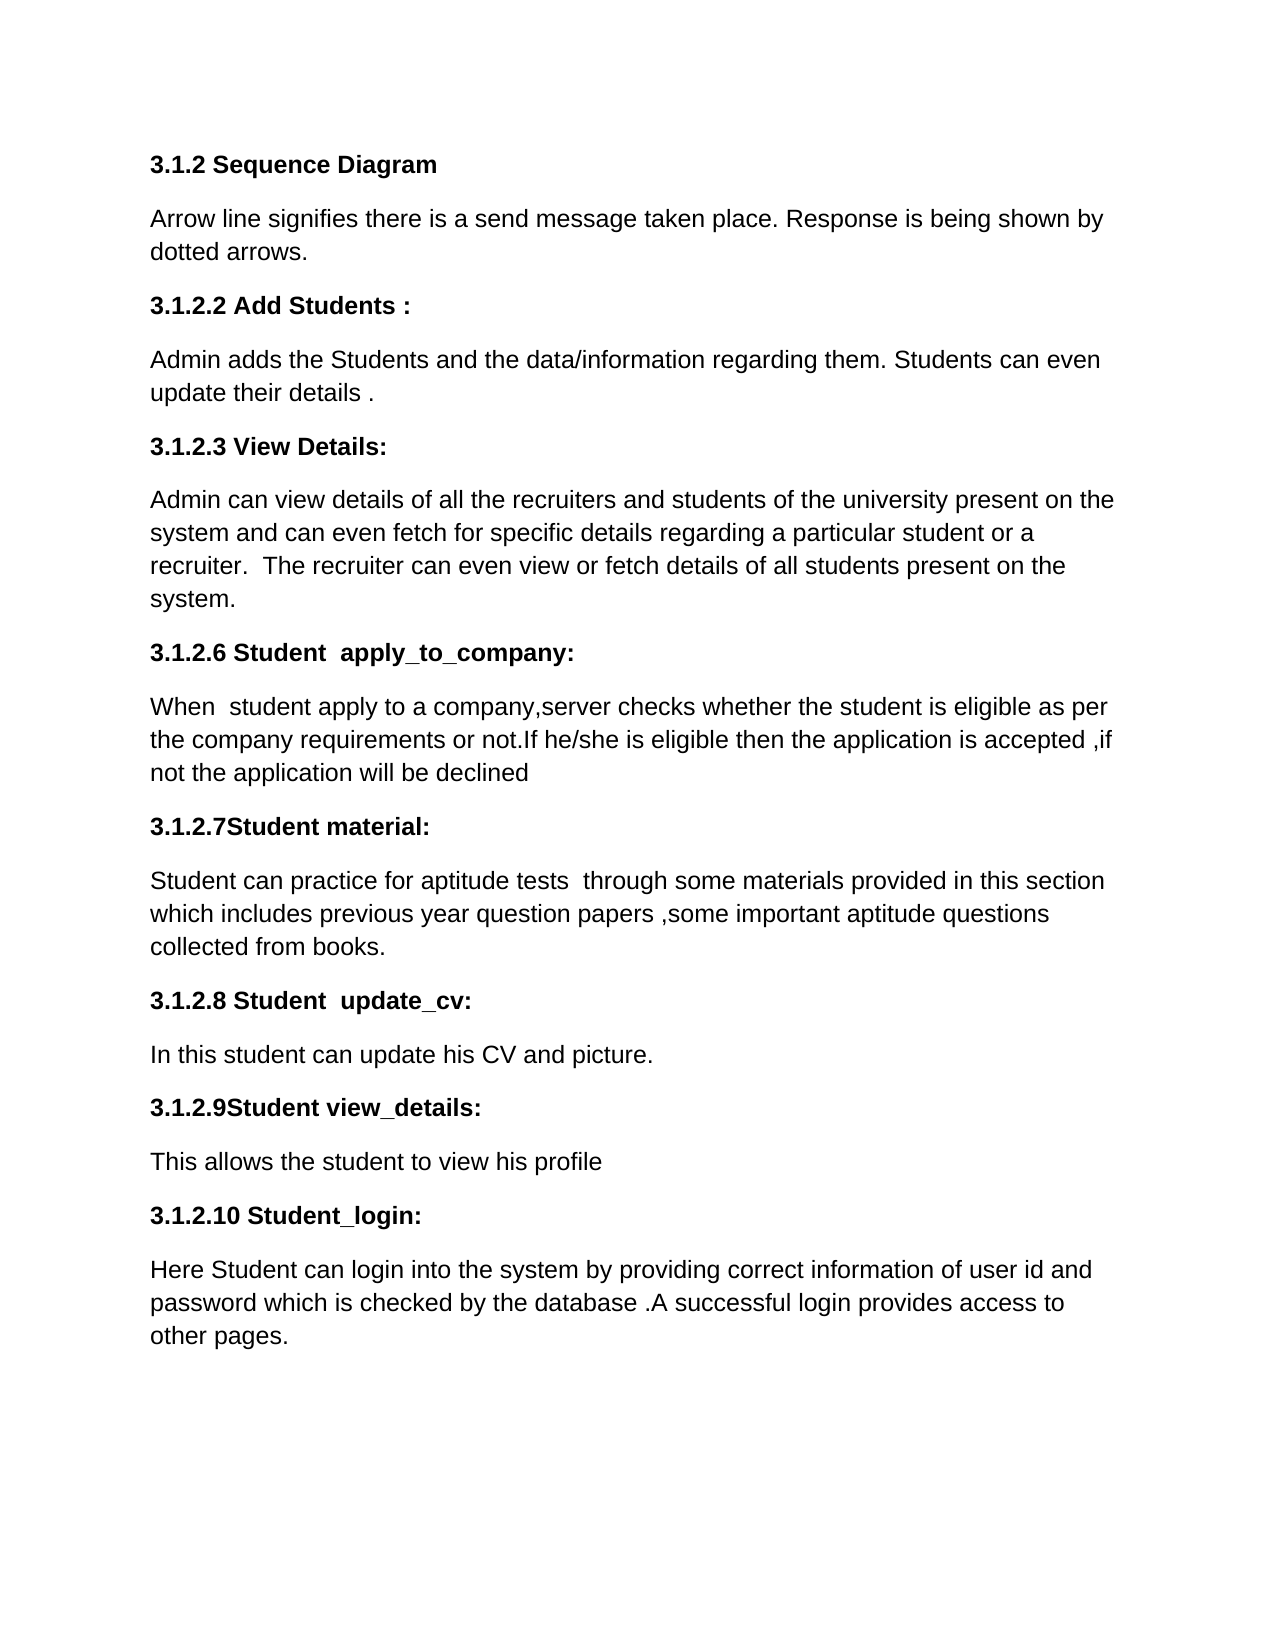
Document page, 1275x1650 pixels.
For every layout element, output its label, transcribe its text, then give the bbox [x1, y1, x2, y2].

text When student apply to a company,server checks whether the student is eligible as per the company requirements or not.If he/she is eligible then the application is accepted ,if not the application will be declined [150, 692, 1125, 787]
text This allows the student to view his profile [150, 1147, 1125, 1176]
text Here Student can login into the system by providing correct information of user id and password which is checked by the database .A successful login provides access to other pages. [150, 1255, 1125, 1350]
text 3.1.2 Sequence Diagram [150, 150, 1125, 179]
text Arrow line signifies there is a send message taken place. Response is being shown by dotted arrows. [150, 204, 1125, 266]
text Student can practice for aptitude tests through some materials provided in this section which includes previous year question papers ,some important aptitude questions collected from books. [150, 866, 1125, 961]
text 3.1.2.3 View Details: [150, 431, 1125, 460]
text 3.1.2.10 Student_login: [150, 1201, 1125, 1230]
text Admin can view details of all the recruiters and students of the university present on the system and can even fetch for specific details regarding a particular student or a recruiter. The recruiter can even view or fetch details of all students present on the system. [150, 485, 1125, 613]
text In this student can update his CV and picture. [150, 1039, 1125, 1068]
text 3.1.2.8 Student update_cv: [150, 986, 1125, 1014]
text 3.1.2.6 Student apply_to_company: [150, 638, 1125, 667]
text 3.1.2.9Student view_details: [150, 1093, 1125, 1122]
text 3.1.2.2 Add Students : [150, 291, 1125, 319]
text 3.1.2.7Student material: [150, 812, 1125, 841]
text Admin adds the Students and the data/information regarding them. Students can even update their details . [150, 344, 1125, 406]
